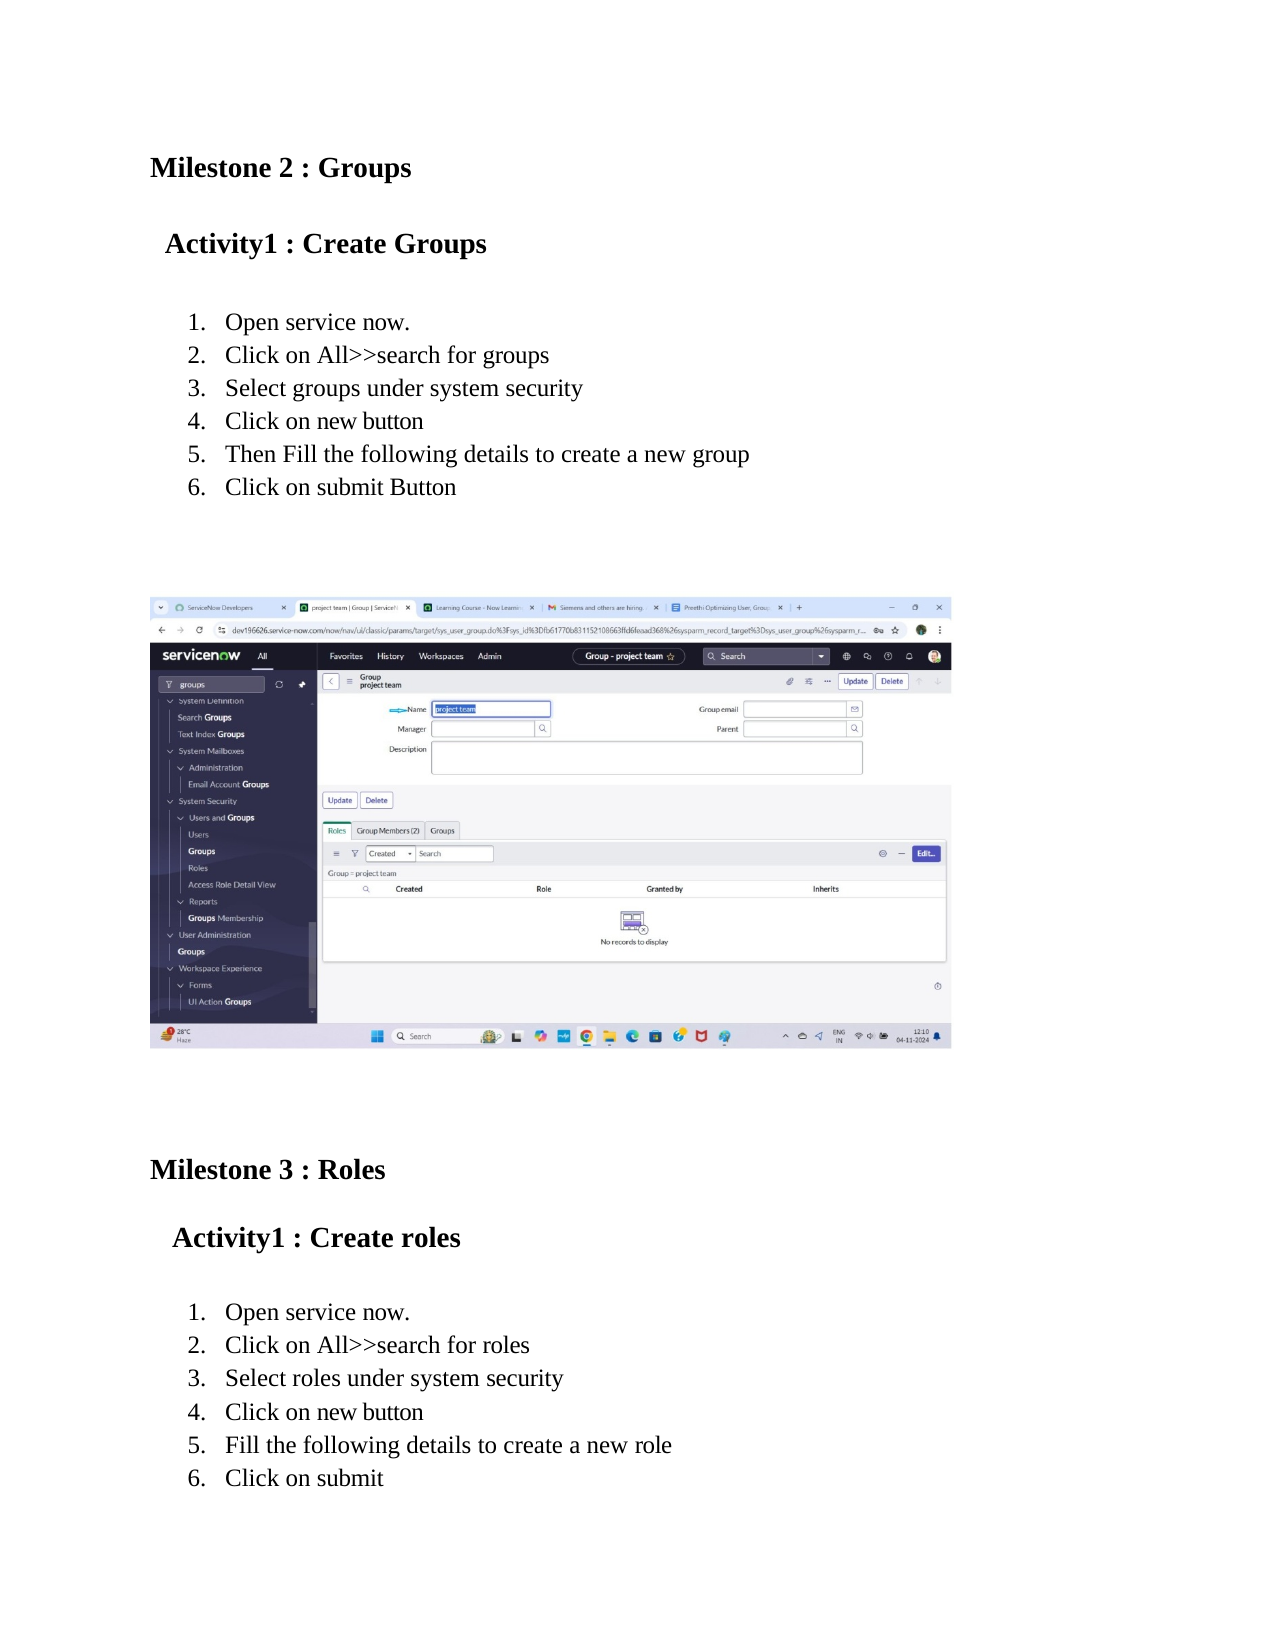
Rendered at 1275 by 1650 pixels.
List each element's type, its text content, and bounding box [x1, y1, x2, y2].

list Click on All>>search for groups [187, 340, 1162, 368]
list Fill the following details to create a new role [187, 1430, 1162, 1458]
picture [150, 591, 954, 1050]
list Click on new button [187, 406, 1162, 434]
list Open service now. [187, 1297, 1162, 1326]
list Click on submit Button [187, 472, 1162, 501]
list Open service now. [187, 307, 1162, 335]
list Select groups under system security [187, 373, 1162, 401]
list Select roles under system security [187, 1363, 1162, 1392]
list Then Fill the following details to create a new group [187, 439, 1162, 468]
subtitle Milestone 3 : Roles Activity1 : Create roles [150, 1152, 482, 1254]
list Click on submit [187, 1463, 1162, 1491]
subtitle Milestone 2 : Groups Activity1 : Create Groups [150, 150, 488, 259]
list Click on All>>search for roles [187, 1331, 1162, 1359]
list Click on new button [187, 1397, 1162, 1425]
